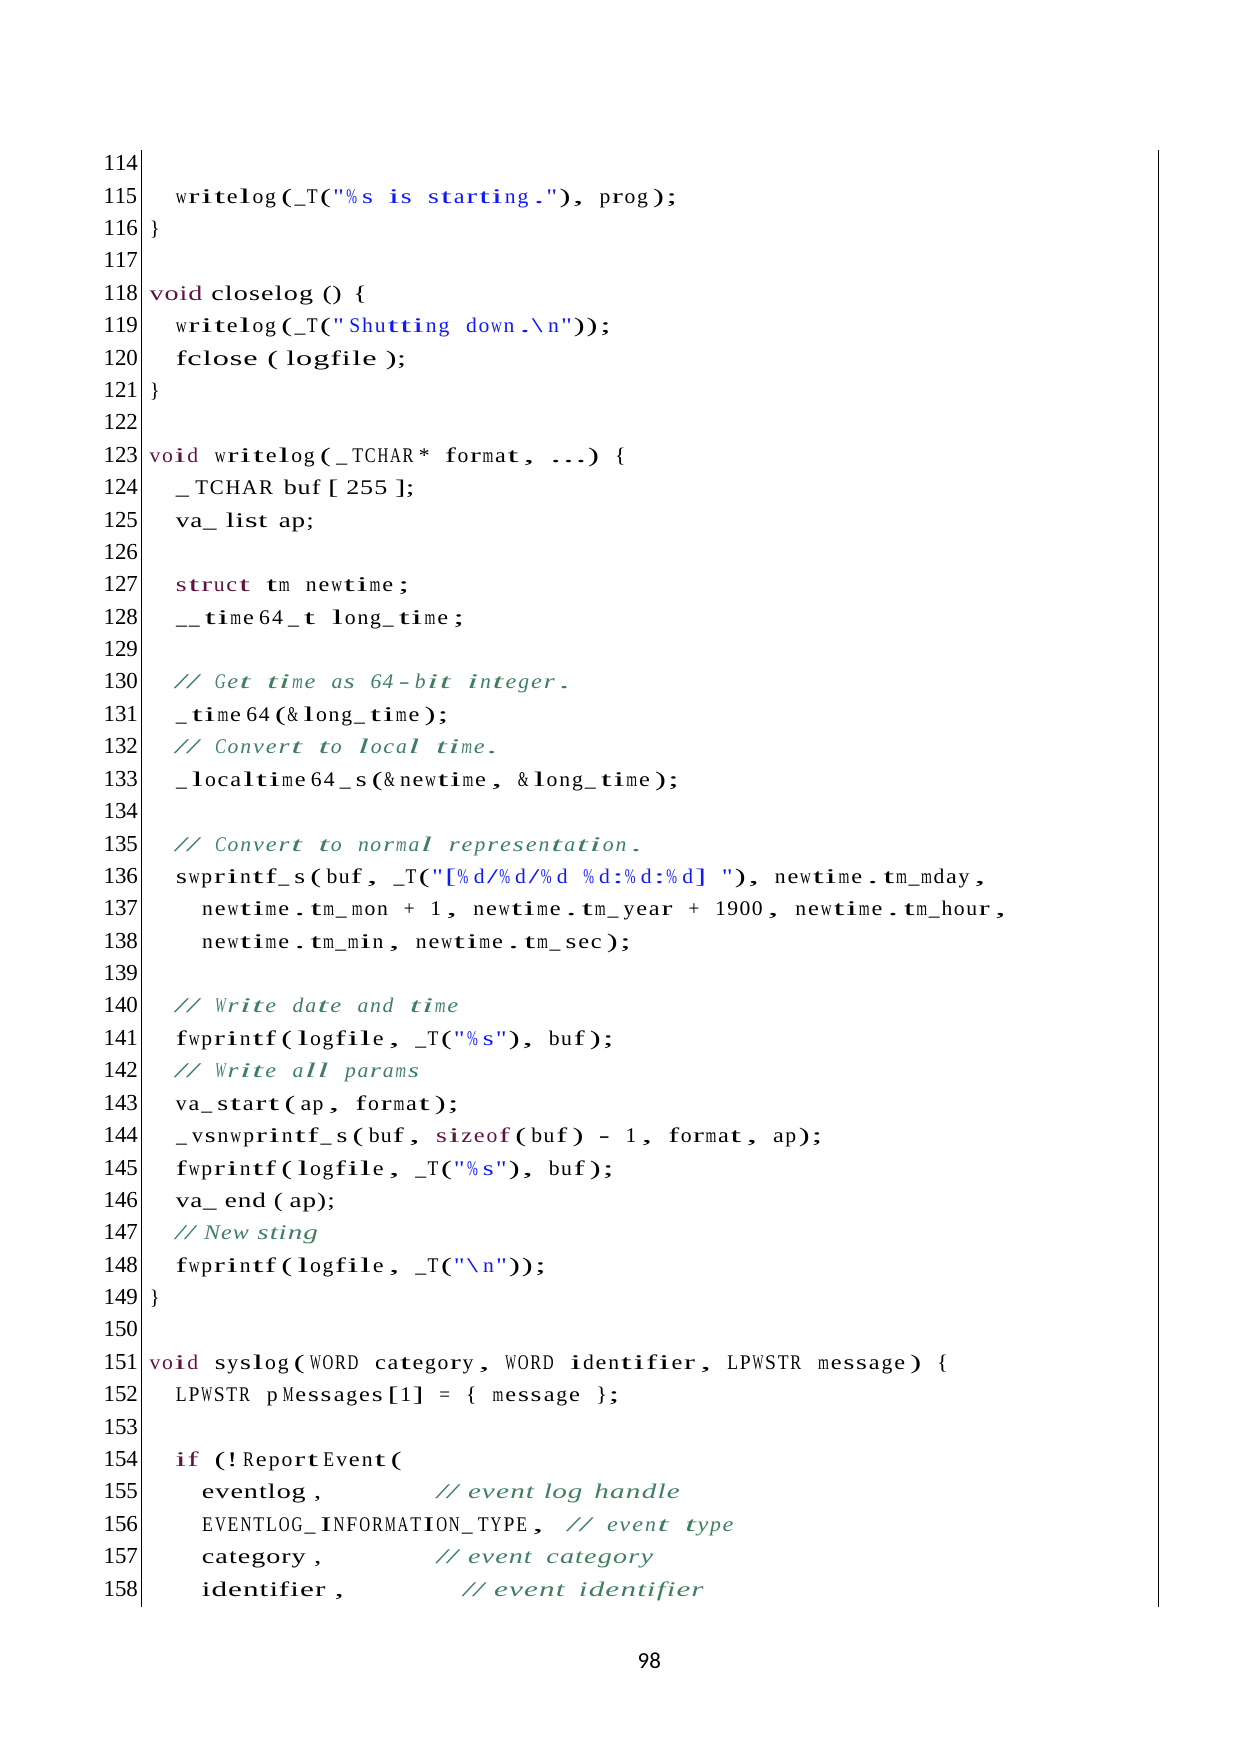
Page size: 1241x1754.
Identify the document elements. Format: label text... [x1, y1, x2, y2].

list fwprintf ( logfile , _T("\ n")); [103, 1251, 1169, 1277]
list _ TCHAR buf [ 255 ]; [103, 473, 1169, 499]
list void closelog () { [103, 279, 1169, 305]
list newtime . tm_ mon + 1 , newtime . tm_ year + 1900 , newtime . tm_hour , [103, 894, 1169, 921]
list eventlog , // event log handle [103, 1477, 1169, 1504]
list category , // event category [103, 1542, 1169, 1569]
list // Write date and time [103, 992, 1169, 1018]
list _ vsnwprintf_ s ( buf , sizeof ( buf ) - 1 , format , ap); [103, 1121, 1169, 1147]
subtitle 122 [103, 408, 1169, 435]
list va_ start ( ap , format ); [103, 1089, 1169, 1115]
list // Write all params [103, 1056, 1169, 1083]
list writelog (_T(" Shutting down .\ n")); [103, 311, 1169, 338]
subtitle 114 [103, 149, 1169, 176]
list LPWSTR p Messages [1] = { message }; [103, 1380, 1169, 1407]
subtitle 149 } [103, 1283, 1169, 1309]
list // Convert to normal representation . [103, 829, 1169, 856]
text 115 writelog (_T("% s is starting ."), prog ); [103, 182, 1169, 208]
subtitle 129 [103, 635, 1169, 662]
subtitle 139 [103, 959, 1169, 986]
subtitle 126 [103, 538, 1169, 564]
list va_ end ( ap); [103, 1186, 1169, 1212]
subtitle 117 [103, 246, 1169, 273]
list va_ list ap; [103, 506, 1169, 532]
list identifier , // event identifier [103, 1575, 1169, 1601]
list fwprintf ( logfile , _T("% s"), buf ); [103, 1153, 1169, 1180]
list _ localtime 64 _ s (& newtime , & long_ time ); [103, 765, 1169, 791]
subtitle 134 [103, 797, 1169, 823]
list newtime . tm_min , newtime . tm_ sec ); [103, 927, 1169, 953]
subtitle 150 [103, 1316, 1169, 1342]
list swprintf_ s ( buf , _T("[% d/% d/% d % d:% d:% d] "), newtime . tm_mday , [103, 862, 1169, 888]
list // Convert to local time. [103, 732, 1169, 759]
list // New sting [103, 1218, 1169, 1245]
list struct tm newtime ; [103, 570, 1169, 597]
subtitle 121 } [103, 376, 1169, 402]
list // Get time as 64 - bit integer . [103, 668, 1169, 694]
list void writelog ( _ TCHAR * format , ...) { [103, 441, 1169, 467]
list _ time 64 (& long_ time ); [103, 700, 1169, 726]
list fwprintf ( logfile , _T("% s"), buf ); [103, 1024, 1169, 1050]
list void syslog ( WORD category , WORD identifier , LPWSTR message ) { [103, 1348, 1169, 1374]
subtitle 116 } [103, 214, 1169, 240]
list fclose ( logfile ); [103, 344, 1169, 370]
list EVENTLOG_ INFORMATION_ TYPE , // event type [103, 1510, 1169, 1536]
subtitle 153 [103, 1413, 1169, 1439]
list __ time 64 _ t long_ time ; [103, 603, 1169, 629]
list if (! Report Event ( [103, 1445, 1169, 1471]
